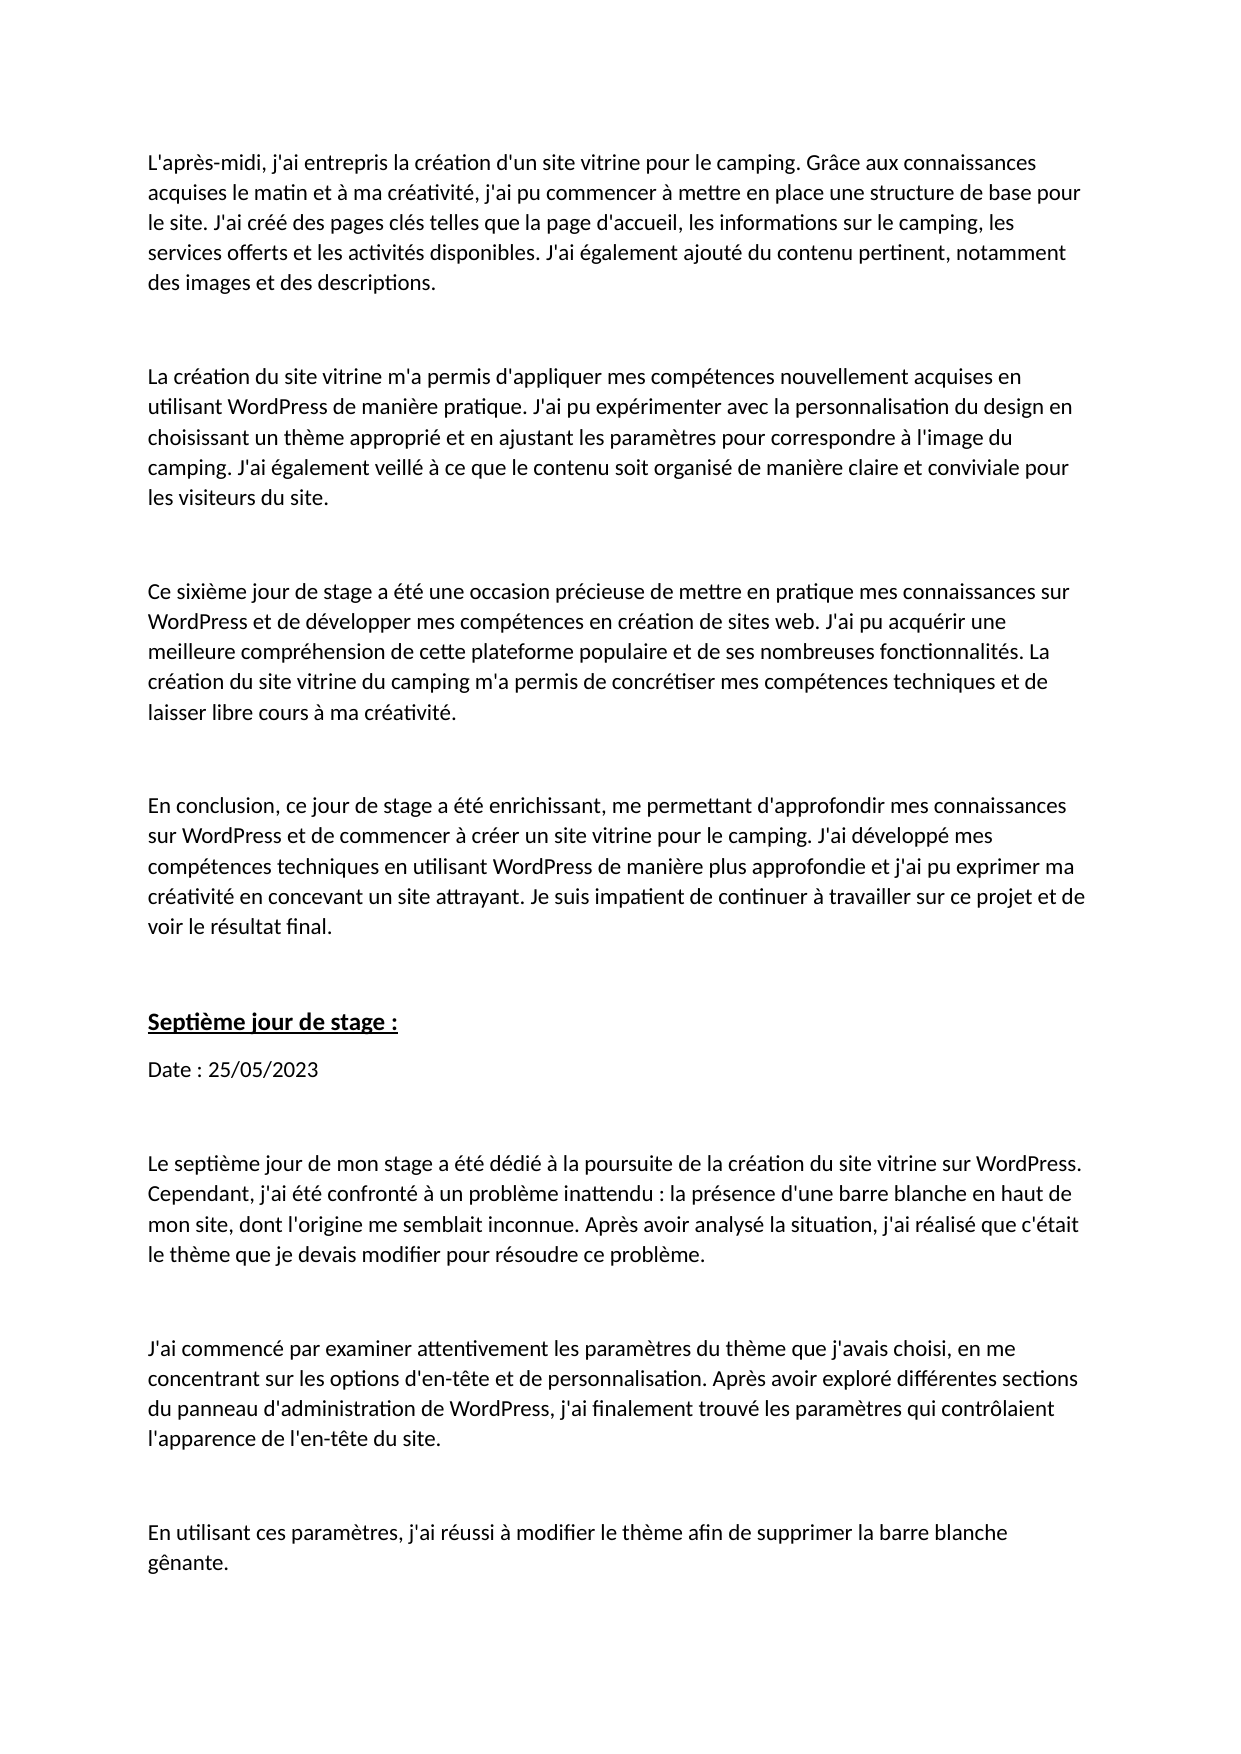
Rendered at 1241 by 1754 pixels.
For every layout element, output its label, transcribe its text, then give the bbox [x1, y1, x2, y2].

text En conclusion, ce jour de stage a été enrichissant, me permettant d'approfondir mes connaissances sur WordPress et de commencer à créer un site vitrine pour le camping. J'ai développé mes compétences techniques en utilisant WordPress de manière plus approfondie et j'ai pu exprimer ma créativité en concevant un site attrayant. Je suis impatient de continuer à travailler sur ce projet et de voir le résultat final. [148, 791, 1093, 940]
text La création du site vitrine m'a permis d'appliquer mes compétences nouvellement acquises en utilisant WordPress de manière pratique. J'ai pu expérimenter avec la personnalisation du design en choisissant un thème approprié et en ajustant les paramètres pour correspondre à l'image du camping. J'ai également veillé à ce que le contenu soit organisé de manière claire et conviviale pour les visiteurs du site. [148, 362, 1093, 511]
text Date : 25/05/2023 [148, 1056, 1093, 1083]
text En utilisant ces paramètres, j'ai réussi à modifier le thème afin de supprimer la barre blanche gênante. [148, 1518, 1093, 1576]
text Ce sixième jour de stage a été une occasion précieuse de mettre en pratique mes connaissances sur WordPress et de développer mes compétences en création de sites web. J'ai pu acquérir une meilleure compréhension de cette plateforme populaire et de ses nombreuses fonctionnalités. La création du site vitrine du camping m'a permis de concrétiser mes compétences techniques et de laisser libre cours à ma créativité. [148, 577, 1093, 726]
text J'ai commencé par examiner attentivement les paramètres du thème que j'avais choisi, en me concentrant sur les options d'en-tête et de personnalisation. Après avoir exploré différentes sections du panneau d'administration de WordPress, j'ai finalement trouvé les paramètres qui contrôlaient l'apparence de l'en-tête du site. [148, 1334, 1093, 1452]
text L'après-midi, j'ai entrepris la création d'un site vitrine pour le camping. Grâce aux connaissances acquises le matin et à ma créativité, j'ai pu commencer à mettre en place une structure de base pour le site. J'ai créé des pages clés telles que la page d'accueil, les informations sur le camping, les services offerts et les activités disponibles. J'ai également ajouté du contenu pertinent, notamment des images et des descriptions. [148, 148, 1093, 296]
text Septième jour de stage : [148, 1006, 1093, 1036]
text Le septième jour de mon stage a été dédié à la poursuite de la création du site vitrine sur WordPress. Cependant, j'ai été confronté à un problème inattendu : la présence d'une barre blanche en haut de mon site, dont l'origine me semblait inconnue. Après avoir analysé la situation, j'ai réalisé que c'était le thème que je devais modifier pour résoudre ce problème. [148, 1149, 1093, 1268]
